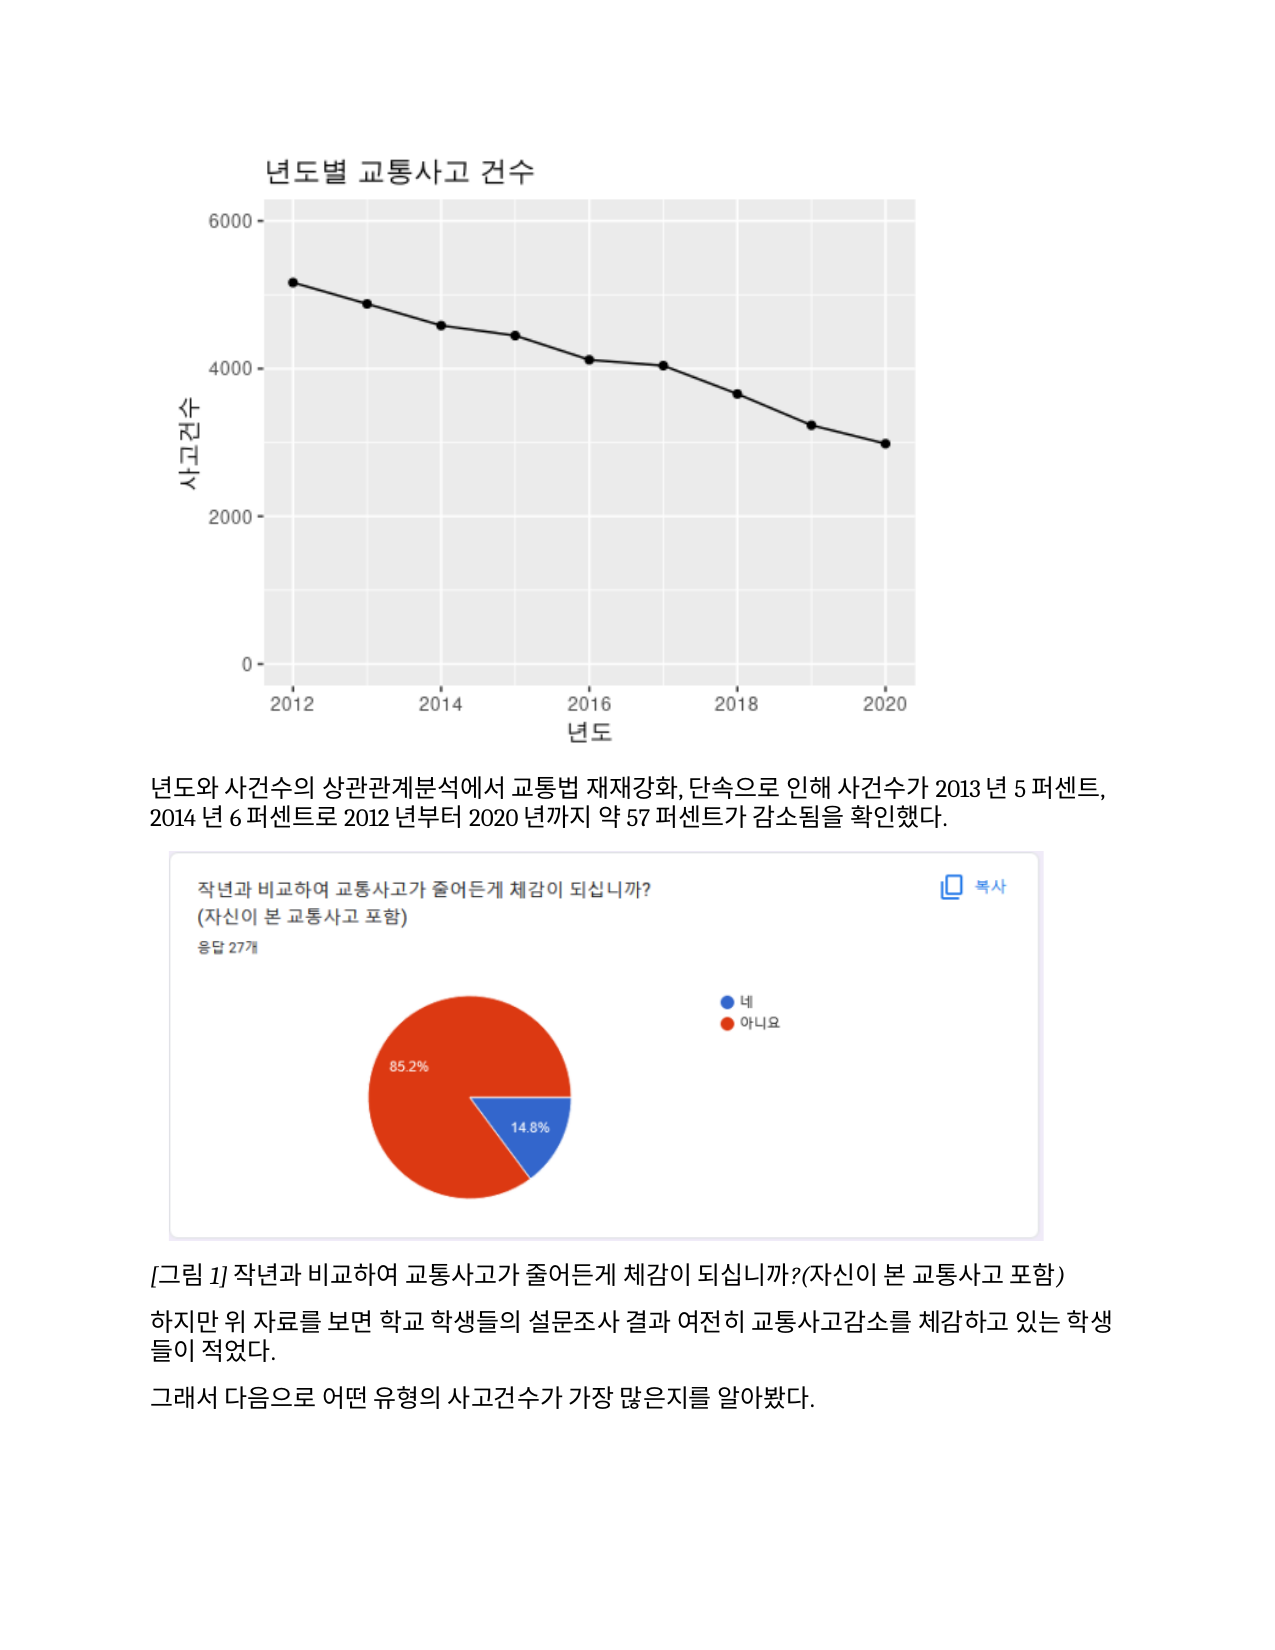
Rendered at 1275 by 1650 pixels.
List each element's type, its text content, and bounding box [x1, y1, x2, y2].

text 하지만 위 자료를 보면 학교 학생들의 설문조사 결과 여전히 교통사고감소를 체감하고 있는 학생들이 적었다. [150, 1309, 1125, 1367]
picture [168, 851, 1044, 1241]
text 년도와 사건수의 상관관계분석에서 교통법 재재강화, 단속으로 인해 사건수가 2013년 5퍼센트, 2014년 6퍼센트로 2012년부터 2020년까지 약 57퍼센트가 감소됨을 확인했다. [150, 775, 1125, 833]
text [그림1] 작년과 비교하여 교통사고가 줄어든게 체감이 되십니까?(자신이 본 교통사고 포함) [150, 1262, 1125, 1290]
text 그래서 다음으로 어떤 유형의 사고건수가 가장 많은지를 알아봤다. [150, 1385, 1125, 1414]
picture [168, 150, 927, 757]
